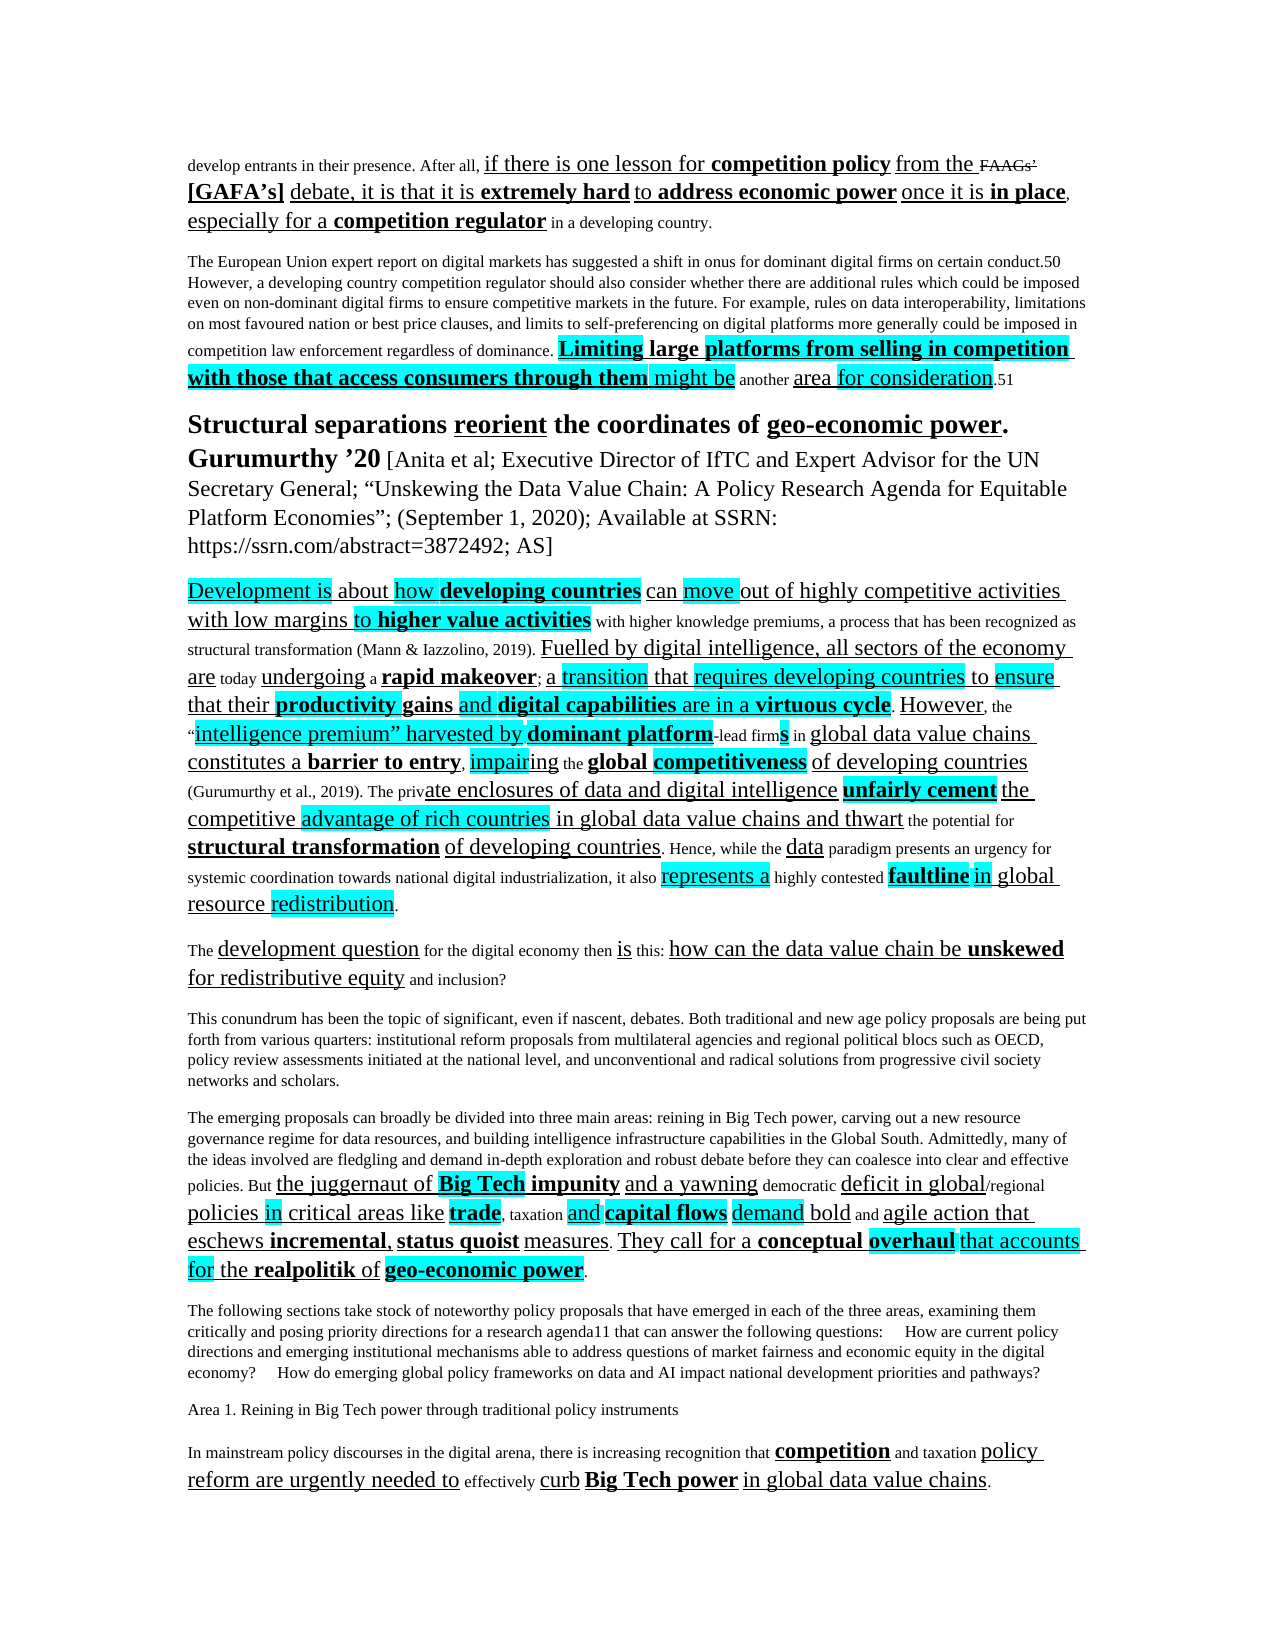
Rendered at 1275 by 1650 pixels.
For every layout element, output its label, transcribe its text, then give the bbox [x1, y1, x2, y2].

subtitle Structural separations reorient the coordinates of geo-economic power. [187, 409, 1087, 440]
text The European Union expert report on digital markets has suggested a shift in onus for dominant digital firms on certain conduct.50 However, a developing country competition regulator should also consider whether there are additional rules which could be imposed even on non-dominant digital firms to ensure competitive markets in the future. For example, rules on data interoperability, limitations on most favoured nation or best price clauses, and limits to self-preferencing on digital platforms more generally could be imposed in competition law enforcement regardless of dominance. Limiting large platforms from selling in competition with those that access consumers through them might be another area for consideration.51 [187, 252, 1087, 390]
text The following sections take stock of noteworthy policy proposals that have emerged in each of the three areas, examining them critically and posing priority directions for a research agenda11 that can answer the following questions:  How are current policy directions and emerging institutional mechanisms able to address questions of market fairness and economic equity in the digital economy?  How do emerging global policy frameworks on data and AI impact national development priorities and pathways? [187, 1301, 1087, 1382]
text In mainstream policy discourses in the digital arena, there is increasing recognition that competition and taxation policy reform are urgently needed to effectively curb Big Tech power in global data value chains. [187, 1437, 1087, 1492]
text Gurumurthy ’20 [Anita et al; Executive Director of IfTC and Expert Advisor for the UN Secretary General; “Unskewing the Data Value Chain: A Policy Research Agenda for Equitable Platform Economies”; (September 1, 2020); Available at SSRN: https://ssrn.com/abstract=3872492; AS] [187, 442, 1087, 559]
text Area 1. Reining in Big Tech power through traditional policy instruments [187, 1400, 1087, 1419]
text This conundrum has been the topic of significant, even if nascent, debates. Both traditional and new age policy proposals are being put forth from various quarters: institutional reform proposals from multilateral agencies and regional political blocs such as OECD, policy review assessments initiated at the national level, and unconventional and radical solutions from progressive civil society networks and scholars. [187, 1009, 1087, 1090]
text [187, 150, 1087, 233]
text Development is about how developing countries can move out of highly competitive activities with low margins to higher value activities with higher knowledge premiums, a process that has been recognized as structural transformation (Mann & Iazzolino, 2019). Fuelled by digital intelligence, all sectors of the economy are today undergoing a rapid makeover; a transition that requires developing countries to ensure that their productivity gains and digital capabilities are in a virtuous cycle. However, the “intelligence premium” harvested by dominant platform-lead firms in global data value chains constitutes a barrier to entry, impairing the global competitiveness of developing countries (Gurumurthy et al., 2019). The private enclosures of data and digital intelligence unfairly cement the competitive advantage of rich countries in global data value chains and thwart the potential for structural transformation of developing countries. Hence, while the data paradigm presents an urgency for systemic coordination towards national digital industrialization, it also represents a highly contested faultline in global resource redistribution. [187, 577, 1087, 917]
text The development question for the digital economy then is this: how can the data value chain be unskewed for redistributive equity and inclusion? [187, 935, 1087, 990]
text The emerging proposals can broadly be divided into three main areas: reining in Big Tech power, carving out a new resource governance regime for data resources, and building intelligence infrastructure capabilities in the Global South. Admittedly, many of the ideas involved are fledgling and demand in-depth exploration and robust debate before they can coalesce into clear and effective policies. But the juggernaut of Big Tech impunity and a yawning democratic deficit in global/regional policies in critical areas like trade, taxation and capital flows demand bold and agile action that eschews incremental, status quoist measures. They call for a conceptual overhaul that accounts for the realpolitik of geo-economic power. [187, 1108, 1087, 1282]
